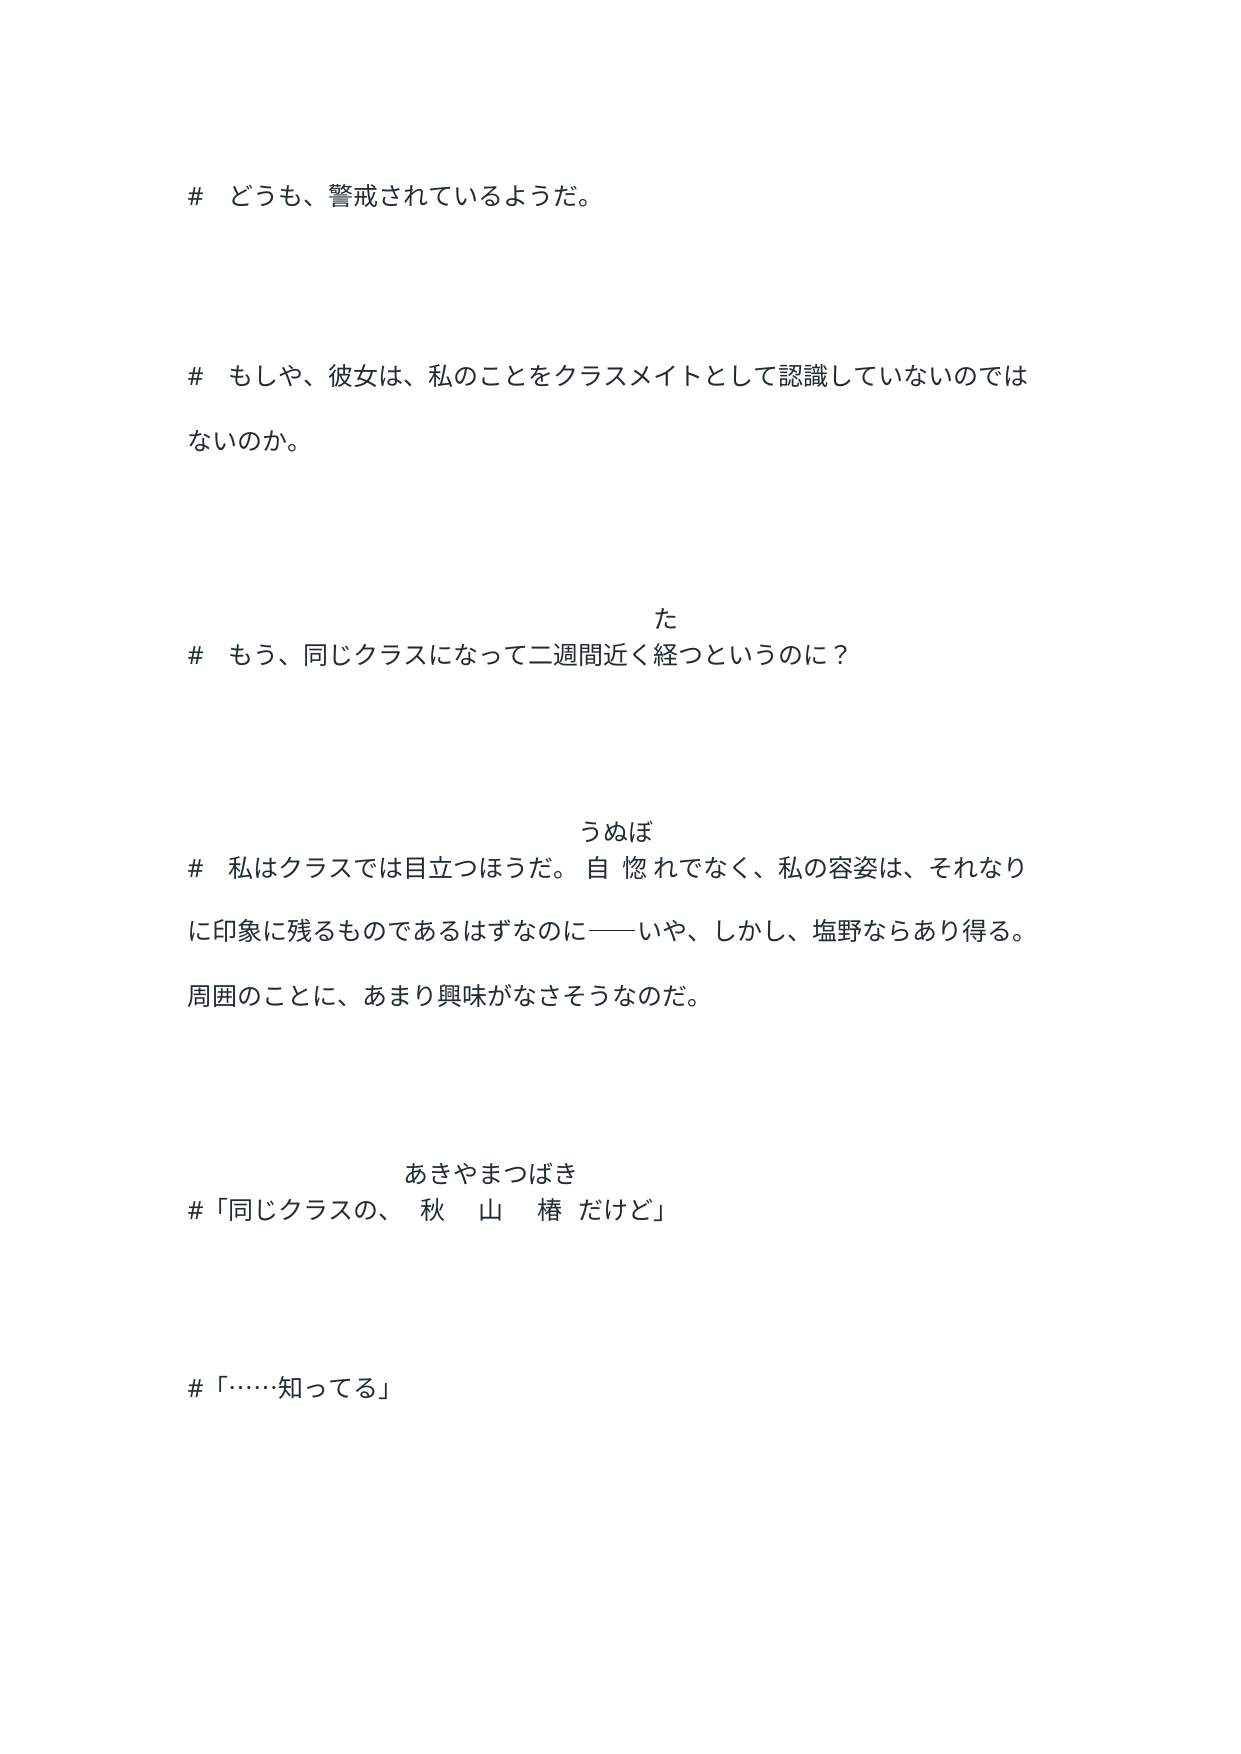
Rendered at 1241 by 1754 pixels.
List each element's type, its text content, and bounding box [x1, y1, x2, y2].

text # もしや、彼女は、私のことをクラスメイトとして認識していないのではないのか。 [187, 342, 1053, 472]
text # 私はクラスでは目立つほうだ。れでなく、私の容姿は、それなりに印象に残るものであるはずなのに――いや、しかし、塩野ならあり得る。周囲のことに、あまり興味がなさそうなのだ。 [187, 799, 1053, 1027]
text #「……知ってる」 [187, 1354, 1053, 1419]
text #「同じクラスの、だけど」 [187, 1142, 1053, 1239]
text # どうも、警戒されているようだ。 [187, 162, 1053, 227]
text # もう、同じクラスになって二週間近くつというのに？ [187, 587, 1053, 684]
